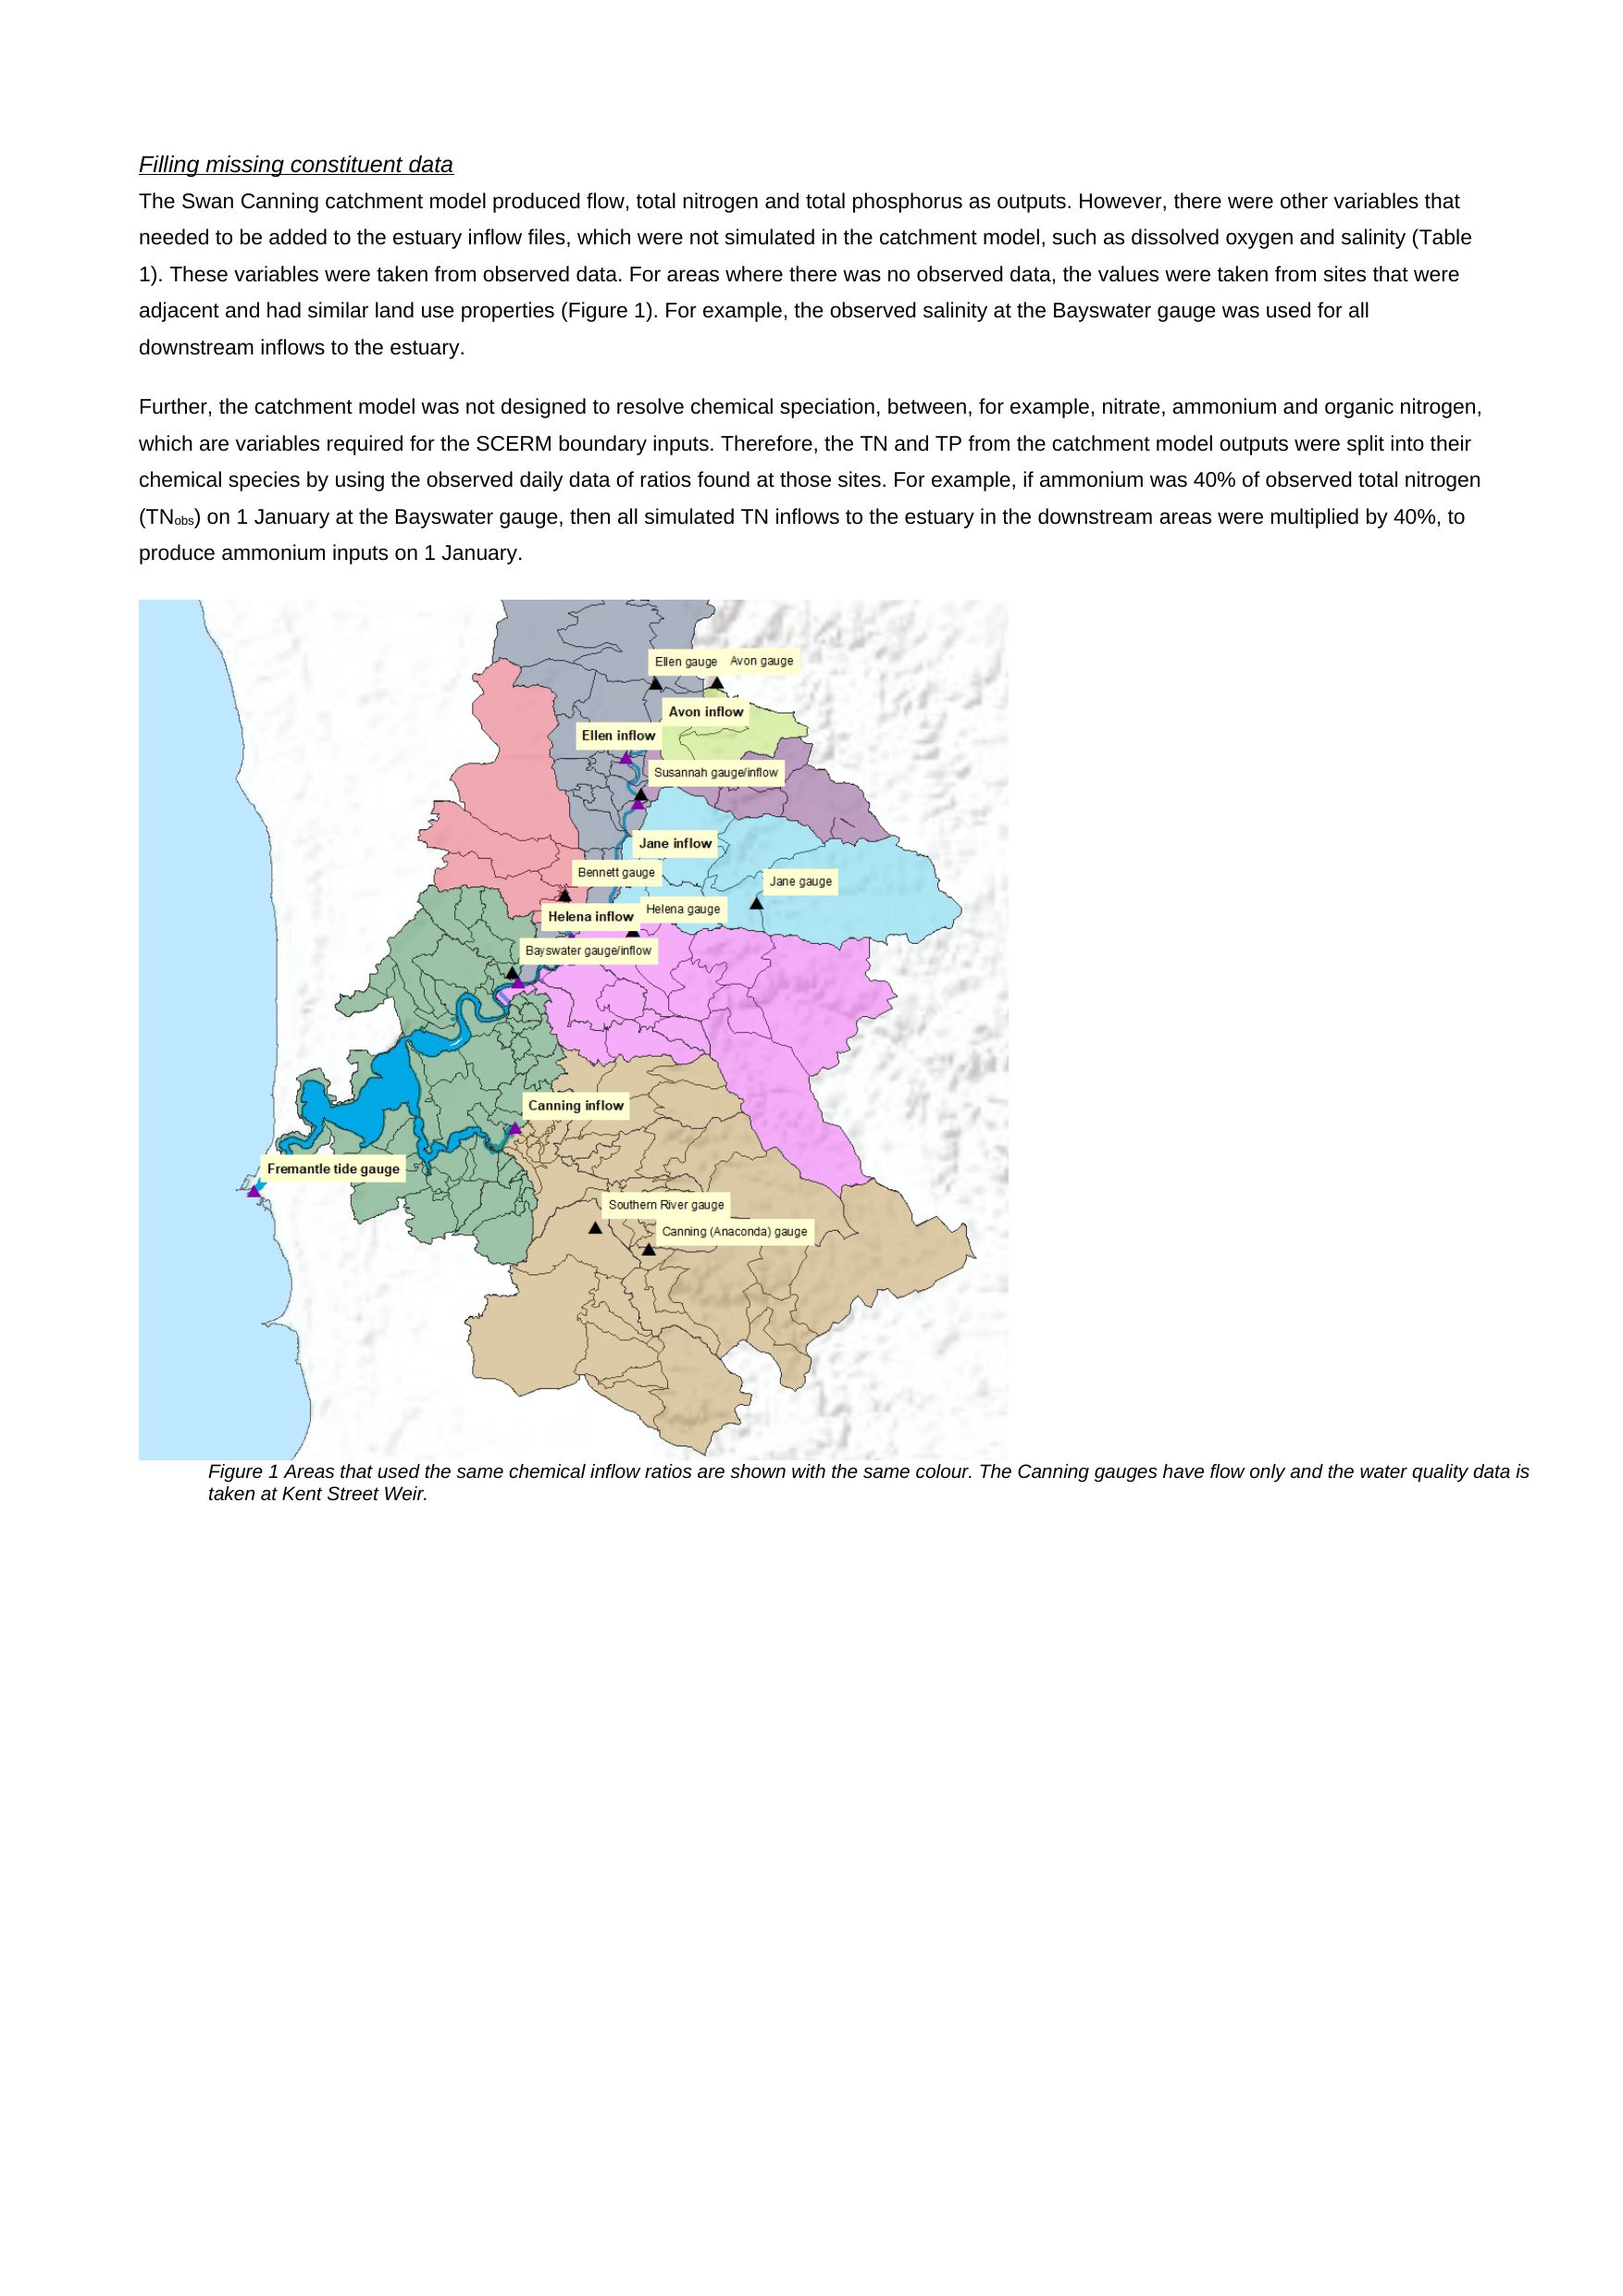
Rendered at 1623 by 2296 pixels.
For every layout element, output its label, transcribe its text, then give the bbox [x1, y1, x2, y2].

picture [139, 600, 1010, 1460]
subtitle Filling missing constituent data [139, 150, 1484, 177]
text Further, the catchment model was not designed to resolve chemical speciation, between, for example, nitrate, ammonium and organic nitrogen, which are variables required for the SCERM boundary inputs. Therefore, the TN and TP from the catchment model outputs were split into their chemical species by using the observed daily data of ratios found at those sites. For example, if ammonium was 40% of observed total nitrogen (TNobs) on 1 January at the Bayswater gauge, then all simulated TN inflows to the estuary in the downstream areas were multiplied by 40%, to produce ammonium inputs on 1 January. [139, 394, 1484, 565]
